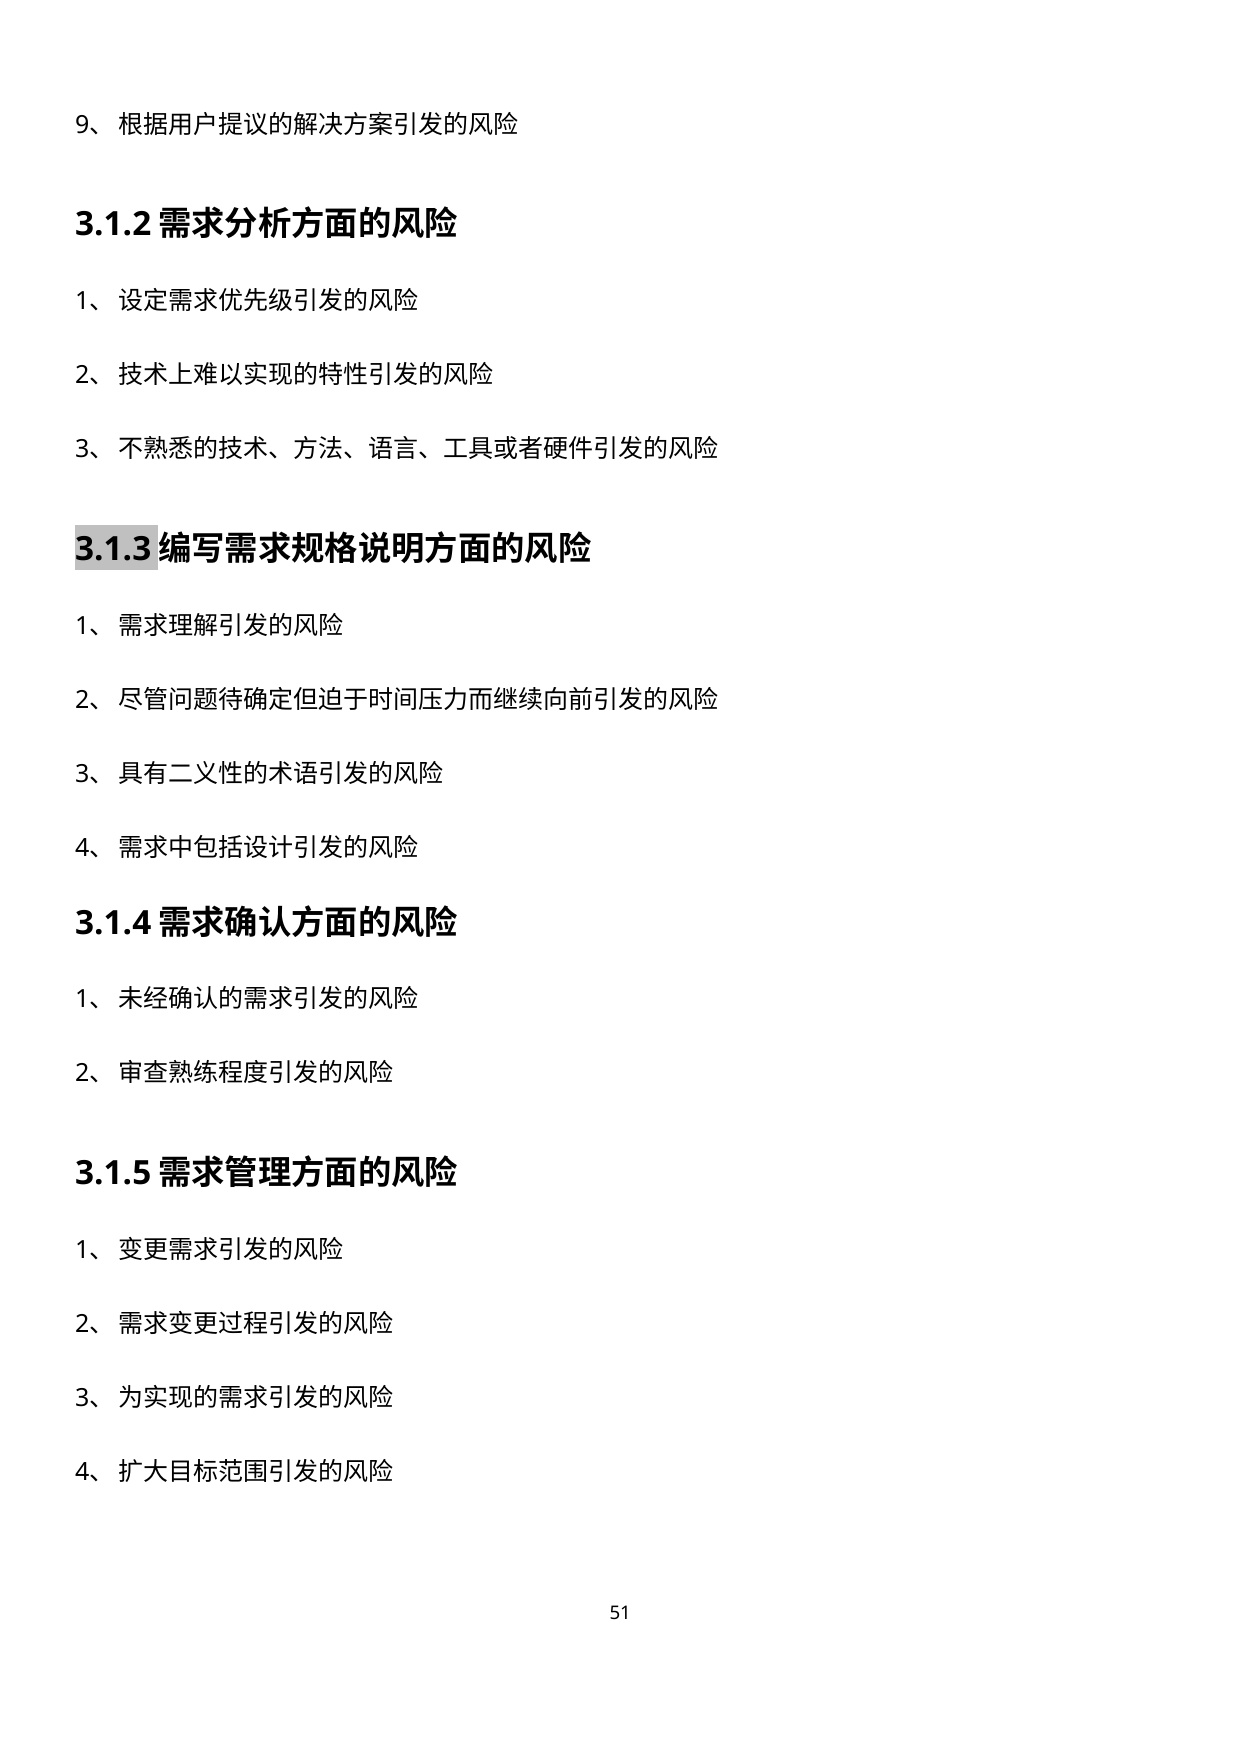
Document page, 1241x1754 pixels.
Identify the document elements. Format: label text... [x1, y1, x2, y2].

list 具有二义性的术语引发的风险 [75, 739, 1165, 804]
list 技术上难以实现的特性引发的风险 [75, 340, 1165, 405]
list 为实现的需求引发的风险 [75, 1363, 1165, 1428]
list 变更需求引发的风险 [75, 1215, 1165, 1280]
list 需求中包括设计引发的风险 [75, 813, 1165, 878]
list 3.1.5需求管理方面的风险 [75, 1137, 1165, 1202]
list 扩大目标范围引发的风险 [75, 1437, 1165, 1502]
list 审查熟练程度引发的风险 [75, 1038, 1165, 1103]
list 尽管问题待确定但迫于时间压力而继续向前引发的风险 [75, 665, 1165, 730]
list 根据用户提议的解决方案引发的风险 [75, 90, 1165, 155]
list 不熟悉的技术、方法、语言、工具或者硬件引发的风险 [75, 414, 1165, 479]
list 3.1.3编写需求规格说明方面的风险 [75, 513, 1165, 578]
list 未经确认的需求引发的风险 [75, 964, 1165, 1029]
text 3.1.4需求确认方面的风险 [75, 887, 1165, 952]
list 3.1.2需求分析方面的风险 [75, 189, 1165, 254]
list 需求理解引发的风险 [75, 591, 1165, 656]
list 需求变更过程引发的风险 [75, 1289, 1165, 1354]
list 设定需求优先级引发的风险 [75, 266, 1165, 331]
